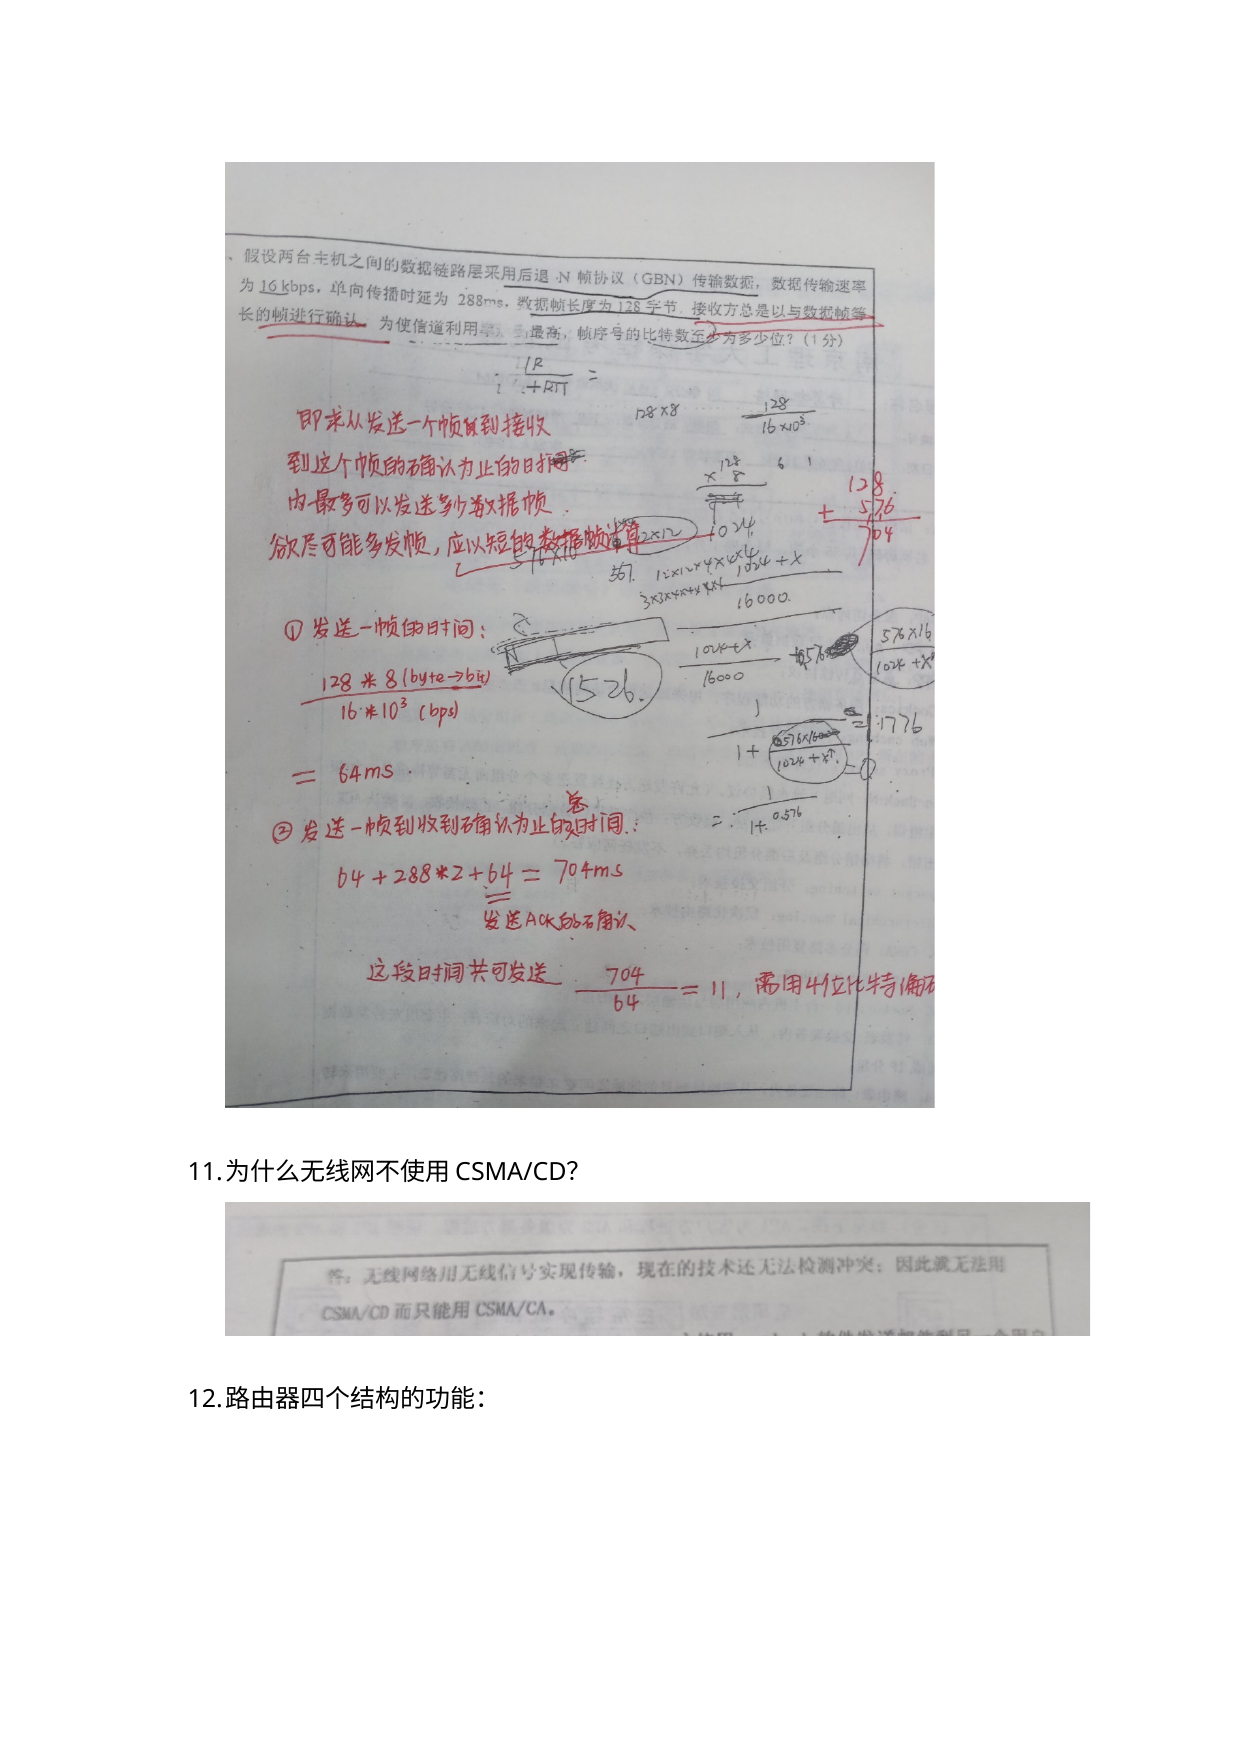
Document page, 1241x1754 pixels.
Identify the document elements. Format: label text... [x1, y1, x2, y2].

picture [225, 1202, 1091, 1336]
list 路由器四个结构的功能： [187, 1364, 1053, 1429]
picture [225, 162, 935, 1108]
list 为什么无线网不使用CSMA/CD？ [187, 1137, 1053, 1202]
